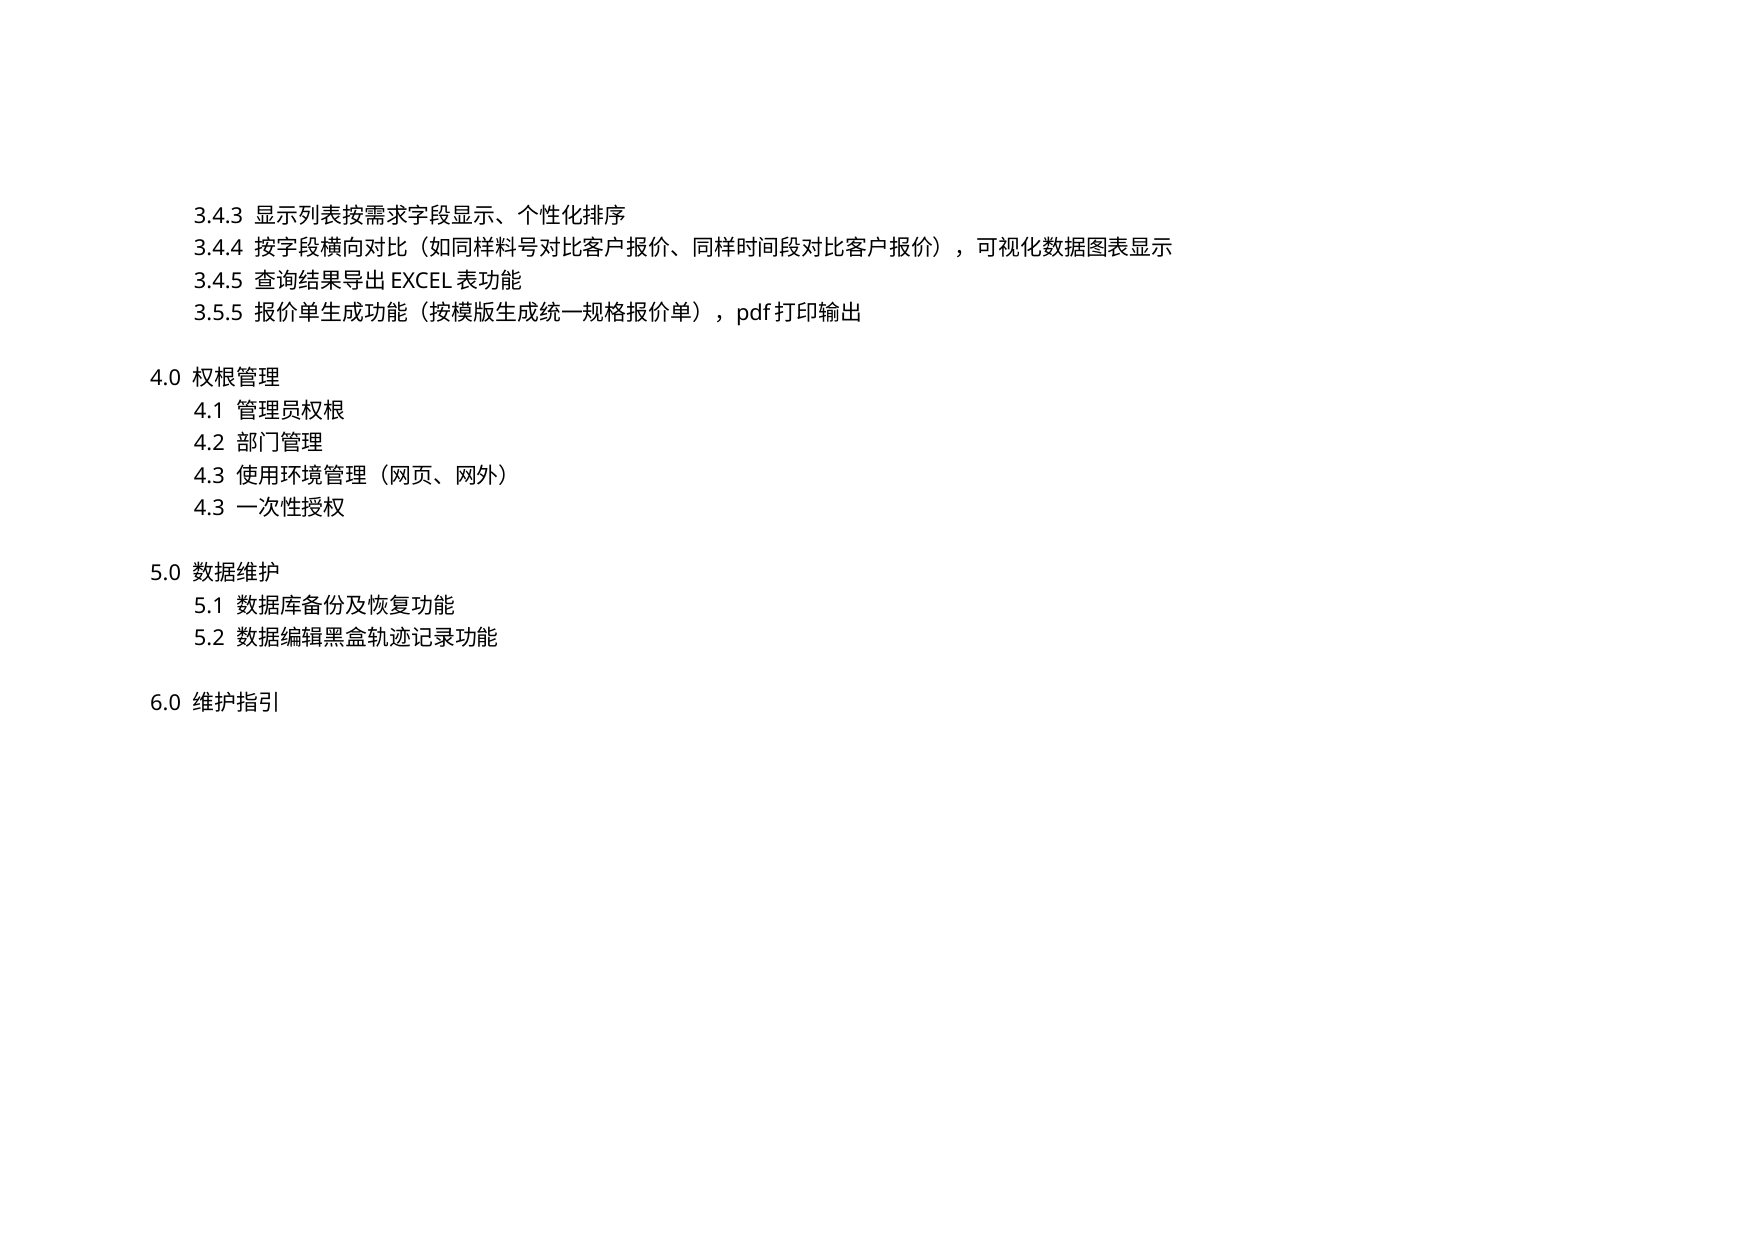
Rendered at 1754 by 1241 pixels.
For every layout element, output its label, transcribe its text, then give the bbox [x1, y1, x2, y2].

list 3.5.5 报价单生成功能（按模版生成统一规格报价单），pdf打印输出 [150, 295, 1604, 328]
list 4.3 使用环境管理（网页、网外） [150, 458, 1604, 490]
list 3.4.3 显示列表按需求字段显示、个性化排序 [150, 198, 1604, 230]
list 5.0 数据维护 [150, 555, 1604, 588]
list 4.0 权根管理 [150, 360, 1604, 393]
list 5.1 数据库备份及恢复功能 [150, 588, 1604, 620]
list 4.2 部门管理 [150, 425, 1604, 458]
list 4.1 管理员权根 [150, 393, 1604, 425]
list 6.0 维护指引 [150, 685, 1604, 718]
list 3.4.5 查询结果导出EXCEL表功能 [150, 263, 1604, 295]
list 4.3 一次性授权 [150, 490, 1604, 523]
list 3.4.4 按字段横向对比（如同样料号对比客户报价、同样时间段对比客户报价），可视化数据图表显示 [150, 230, 1604, 263]
list 5.2 数据编辑黑盒轨迹记录功能 [150, 620, 1604, 653]
